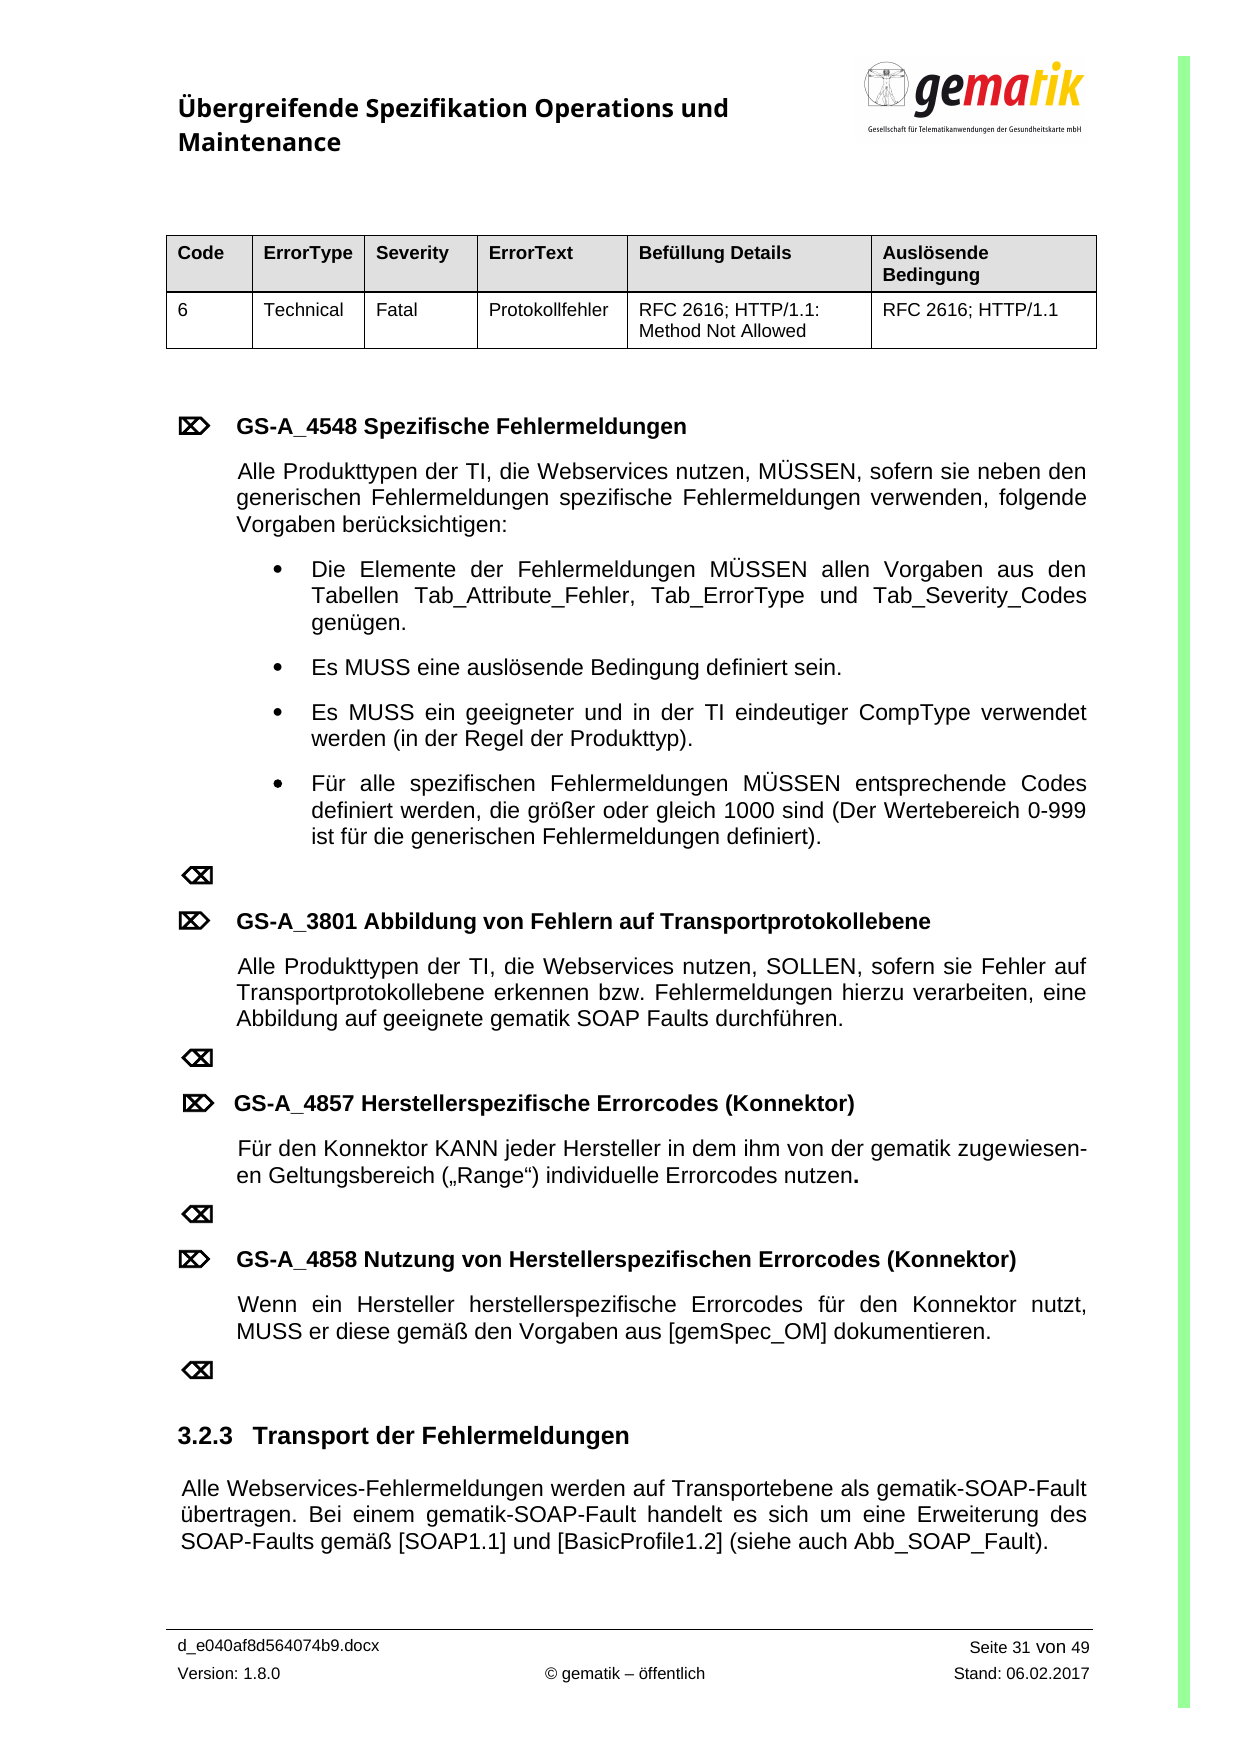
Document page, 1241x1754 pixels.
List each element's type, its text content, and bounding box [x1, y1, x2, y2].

text Alle Produkttypen der TI, die Webservices nutzen, MÜSSEN, sofern sie neben den generischen Fehlermeldungen spezifische Fehlermeldungen verwenden, folgende Vorgaben berücksichtigen: [236, 458, 1087, 537]
text Alle Produkttypen der TI, die Webservices nutzen, SOLLEN, sofern sie Fehler auf Transportprotokollebene erkennen bzw. Fehlermeldungen hierzu verarbeiten, eine Abbildung auf geeignete gematik SOAP Faults durchführen. [236, 953, 1087, 1032]
picture [855, 56, 1087, 143]
table_cell Fatal [365, 293, 477, 348]
list Es MUSS ein geeigneter und in der TI eindeutiger CompType verwendet werden (in der Regel der Produkttyp). [274, 699, 1087, 751]
table_header Auslösende Bedingung [872, 236, 1096, 291]
table_cell Protokollfehler [478, 293, 627, 348]
list Es MUSS eine auslösende Bedingung definiert sein. [274, 654, 1087, 680]
text GS-A_4858 Nutzung von Herstellerspezifischen Errorcodes (Konnektor) [177, 1246, 1087, 1273]
text Wenn ein Hersteller herstellerspezifische Errorcodes für den Konnektor nutzt, MUSS er diese gemäß den Vorgaben aus [gemSpec_OM] dokumentieren. [236, 1291, 1087, 1344]
table_cell 6 [167, 293, 252, 348]
text GS-A_4548 Spezifische Fehlermeldungen [177, 413, 1087, 439]
table_header Code [167, 236, 252, 291]
table_header ErrorType [253, 236, 364, 291]
subtitle Transport der Fehlermeldungen [177, 1421, 1087, 1450]
table_cell RFC 2616; HTTP/1.1 [872, 293, 1096, 348]
text GS-A_3801 Abbildung von Fehlern auf Transportprotokollebene [177, 908, 1087, 934]
list Die Elemente der Fehlermeldungen MÜSSEN allen Vorgaben aus den Tabellen Tab_Attribute_Fehler, Tab_ErrorType und Tab_Severity_Codes genügen. [274, 556, 1087, 635]
table_cell Technical [253, 293, 364, 348]
text Für den Konnektor KANN jeder Hersteller in dem ihm von der gematik zugewiesenen Geltungsbereich („Range“) individuelle Errorcodes nutzen. [236, 1135, 1087, 1188]
text GS-A_4857 Herstellerspezifische Errorcodes (Konnektor) [180, 1090, 1087, 1116]
table_cell RFC 2616; HTTP/1.1: Method Not Allowed [628, 293, 871, 348]
list Für alle spezifischen Fehlermeldungen MÜSSEN entsprechende Codes definiert werden, die größer oder gleich 1000 sind (Der Wertebereich 0-999 ist für die generischen Fehlermeldungen definiert). [274, 770, 1087, 849]
text Alle Webservices-Fehlermeldungen werden auf Transportebene als gematik-SOAP-Fault übertragen. Bei einem gematik-SOAP-Fault handelt es sich um eine Erweiterung des SOAP-Faults gemäß [SOAP1.1] und [BasicProfile1.2] (siehe auch Abb_SOAP_Fault). [180, 1475, 1087, 1554]
table_header Severity [365, 236, 477, 291]
table_header Befüllung Details [628, 236, 871, 291]
table_header ErrorText [478, 236, 627, 291]
